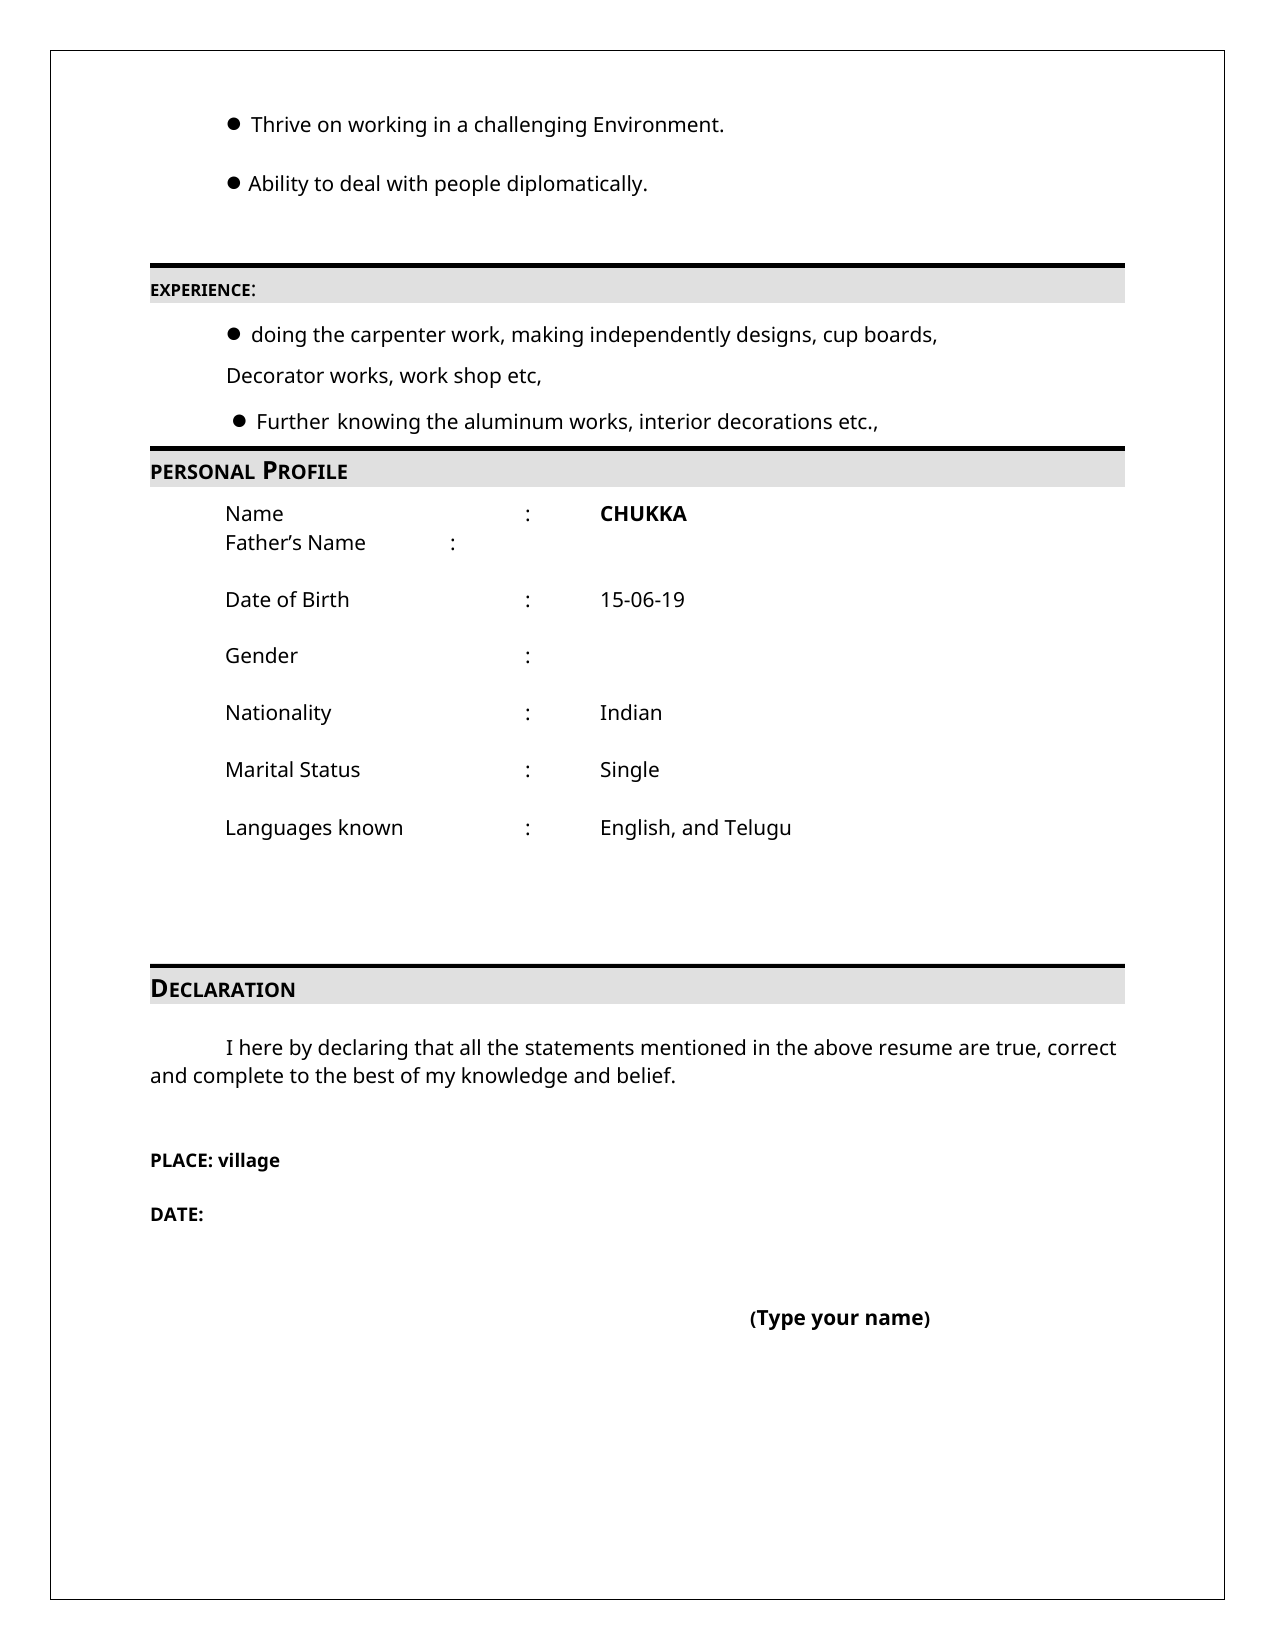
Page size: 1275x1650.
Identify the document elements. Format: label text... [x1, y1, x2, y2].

text PLACE: village [150, 1147, 1125, 1172]
text ● Thrive on working in a challenging Environment. [150, 105, 1125, 138]
text I here by declaring that all the statements mentioned in the above resume are true, correct and complete to the best of my knowledge and belief. [150, 1033, 1125, 1090]
text Nationality : Indian [150, 698, 1125, 727]
text DATE: [150, 1201, 1125, 1227]
text Marital Status : Single [150, 755, 1125, 784]
text Declaration [150, 968, 1125, 1004]
text Name : CHUKKA [150, 499, 1125, 528]
text (Type your name) [750, 1303, 1125, 1332]
text Decorator works, work shop etc, [150, 361, 1125, 390]
text Date of Birth : 15-06-19 [150, 585, 1125, 613]
text Languages known : English, and Telugu [150, 813, 1125, 841]
text ● Ability to deal with people diplomatically. [150, 163, 1125, 197]
text Father’s Name : [150, 528, 1125, 556]
text experience: [150, 268, 1125, 303]
text ● doing the carpenter work, making independently designs, cup boards, [150, 315, 1125, 349]
text personal Profile [150, 451, 1125, 487]
text Gender : [150, 642, 1125, 670]
text ● Further knowing the aluminum works, interior decorations etc., [150, 402, 1125, 436]
